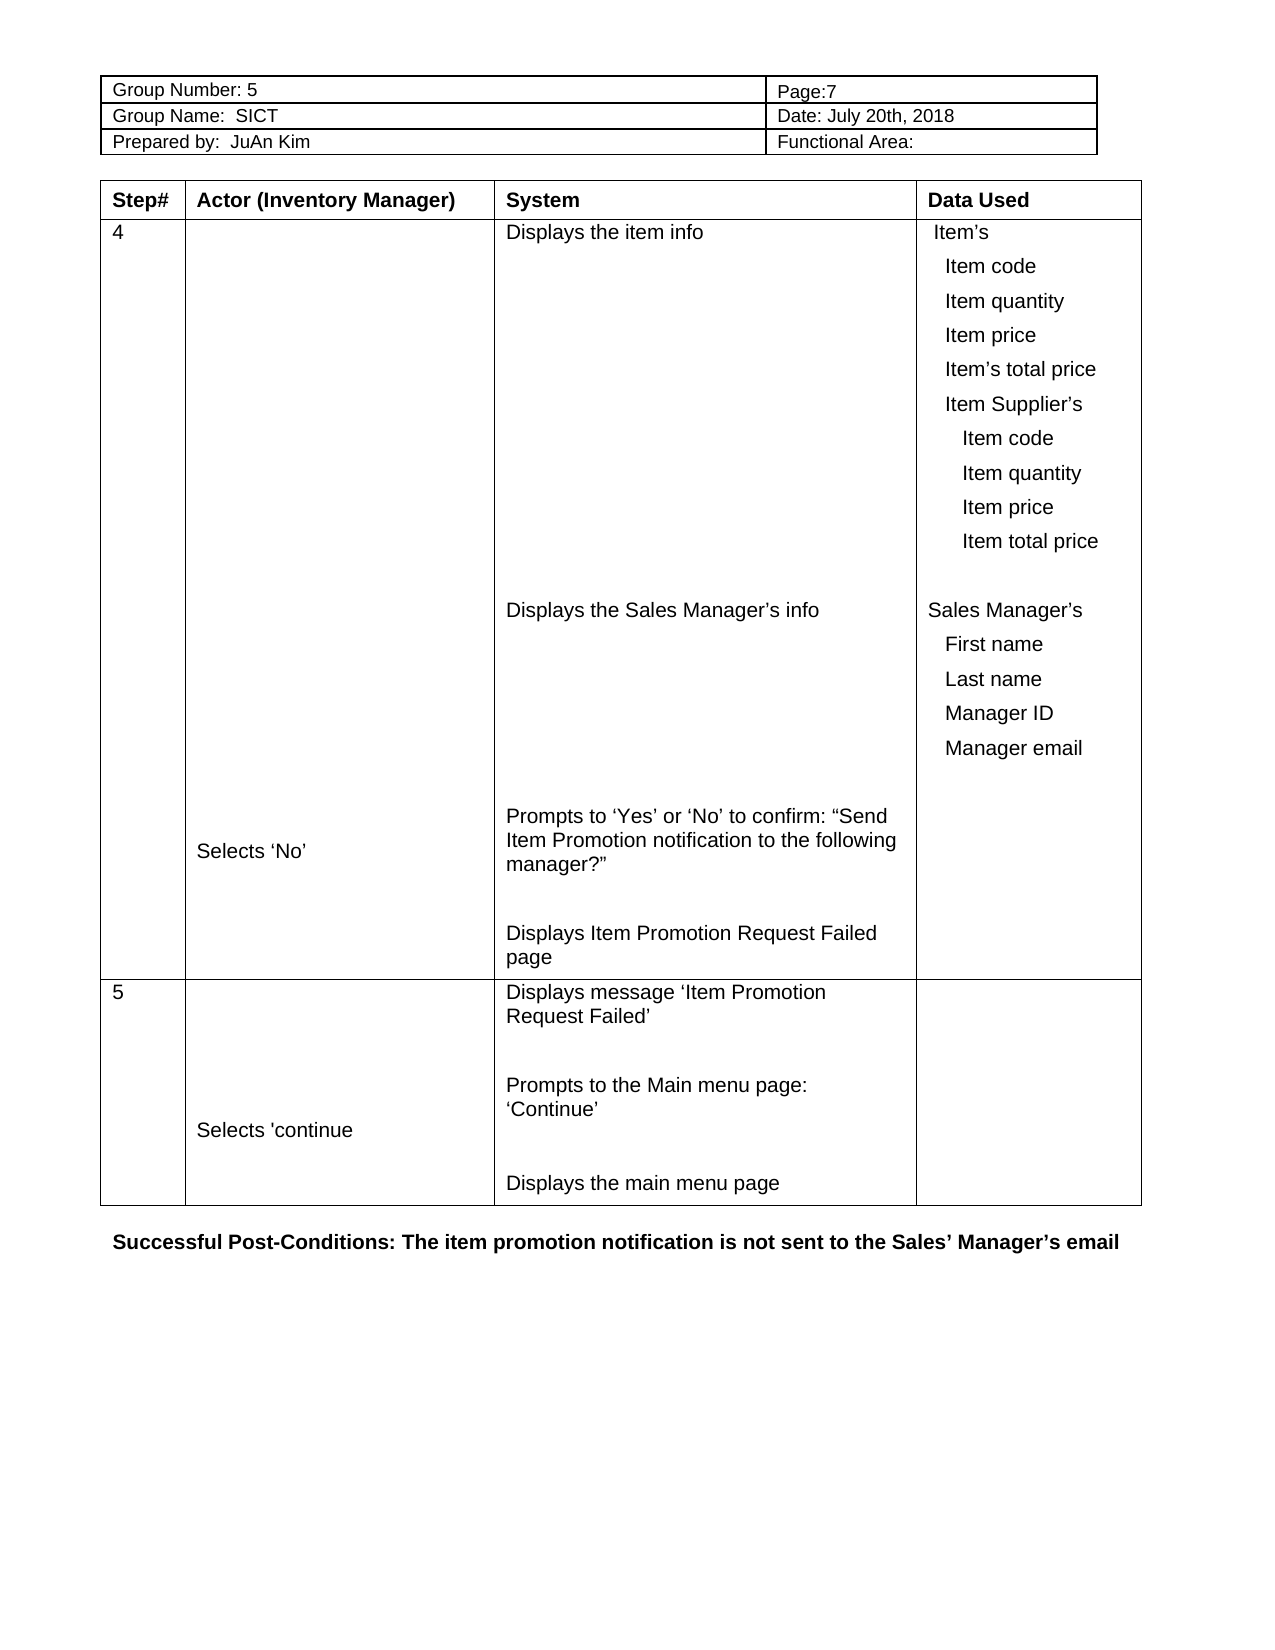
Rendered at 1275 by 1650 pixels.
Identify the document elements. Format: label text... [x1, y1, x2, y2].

table_cell Selects ‘No’ [186, 220, 494, 979]
text Successful Post-Conditions: The item promotion notification is not sent to the Sales’ Manager’s email [112, 1230, 1162, 1254]
table_cell Displays the item info Displays the Sales Manager’s info Prompts to ‘Yes’ or ‘No’ to confirm: “Send Item Promotion notification to the following manager?” Displays Item Promotion Request Failed page [495, 220, 916, 979]
table_cell [917, 980, 1141, 1205]
table_header Step# [101, 181, 185, 219]
table_cell 5 [101, 980, 185, 1205]
table_header Actor (Inventory Manager) [186, 181, 494, 219]
table_header System [495, 181, 916, 219]
table_cell Item’s Item code Item quantity Item price Item’s total price Item Supplier’s Item code Item quantity Item price Item total price Sales Manager’s First name Last name Manager ID Manager email [917, 220, 1141, 979]
table_cell Selects 'continue [186, 980, 494, 1205]
table_cell Displays message ‘Item Promotion Request Failed’ Prompts to the Main menu page: ‘Continue’ Displays the main menu page [495, 980, 916, 1205]
table_cell 4 [101, 220, 185, 979]
table_header Data Used [917, 181, 1141, 219]
